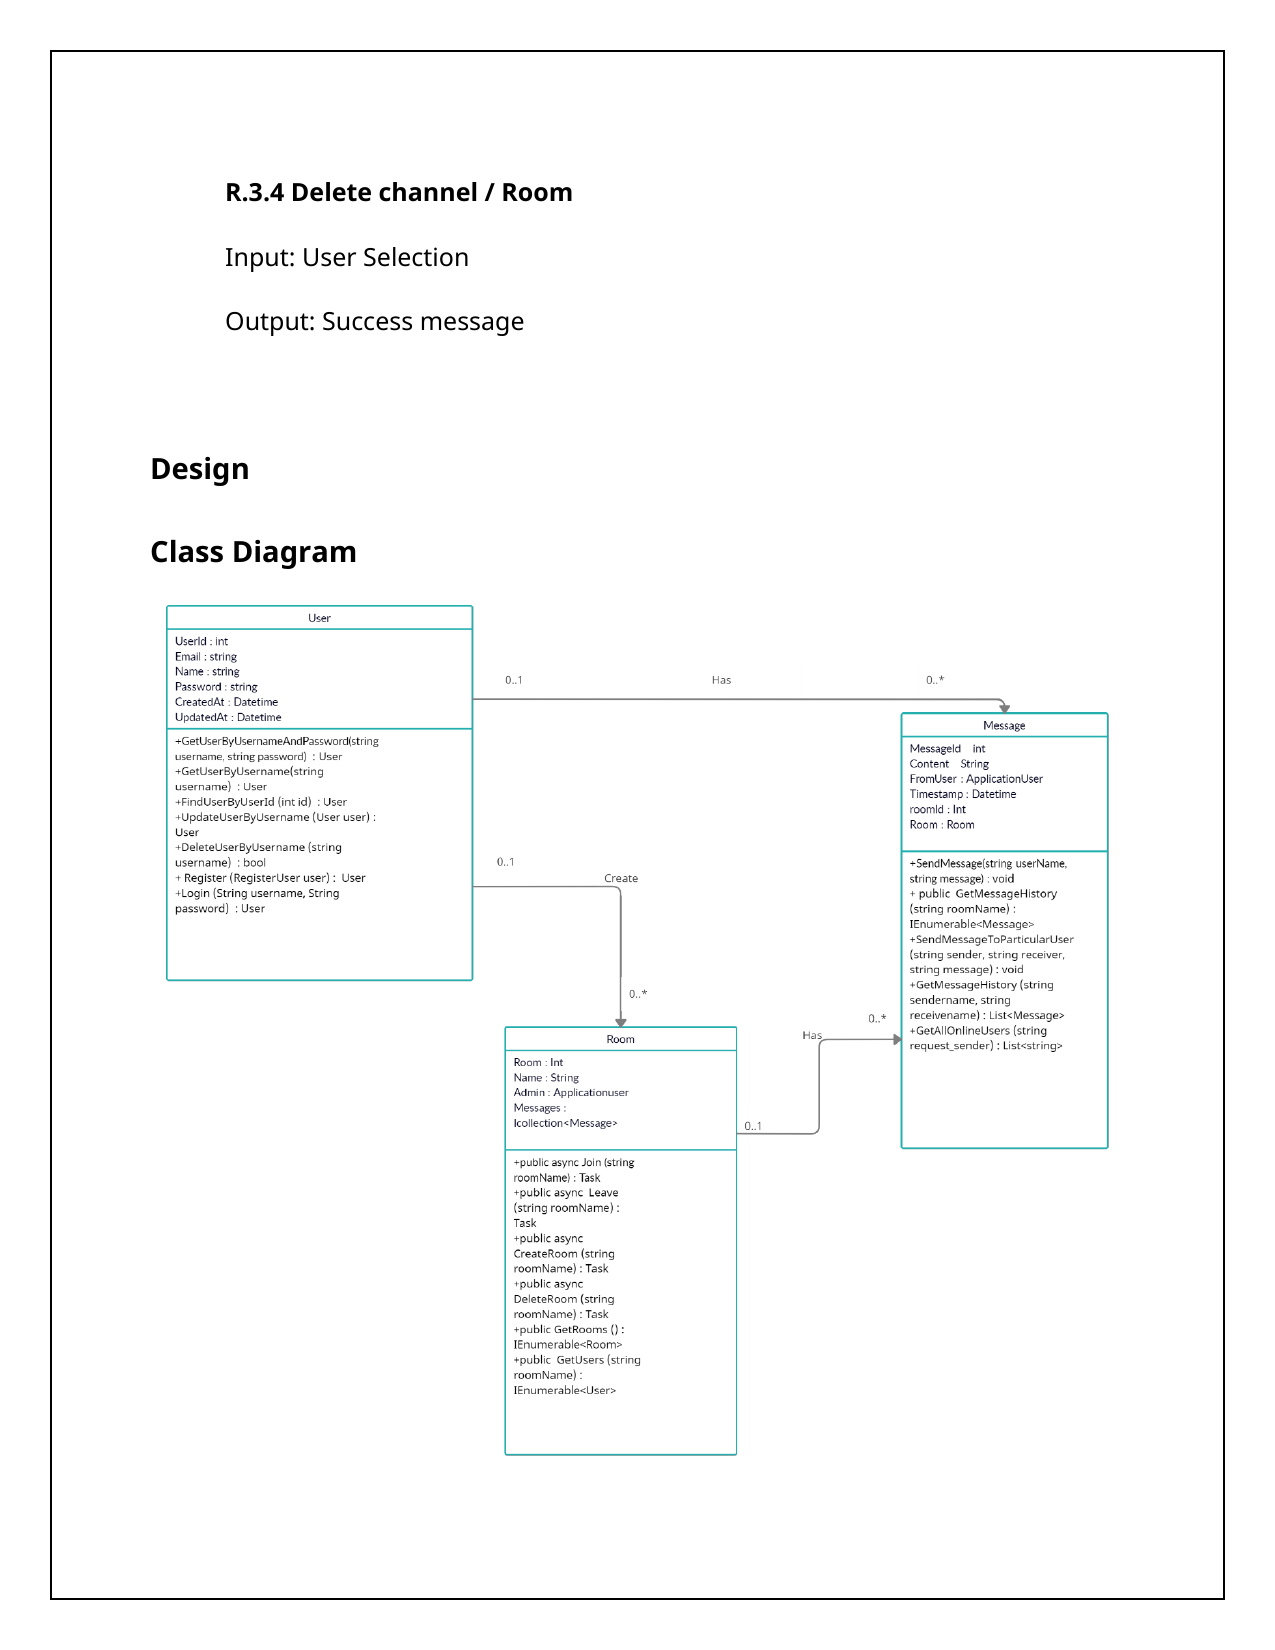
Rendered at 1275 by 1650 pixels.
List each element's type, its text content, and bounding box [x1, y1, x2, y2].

text R.3.4 Delete channel / Room [150, 175, 1125, 209]
text Output: Success message [150, 303, 1125, 337]
text Input: User Selection [150, 239, 1125, 273]
subtitle Design [150, 448, 1125, 488]
subtitle Class Diagram [150, 531, 1125, 571]
picture [150, 589, 1124, 1471]
